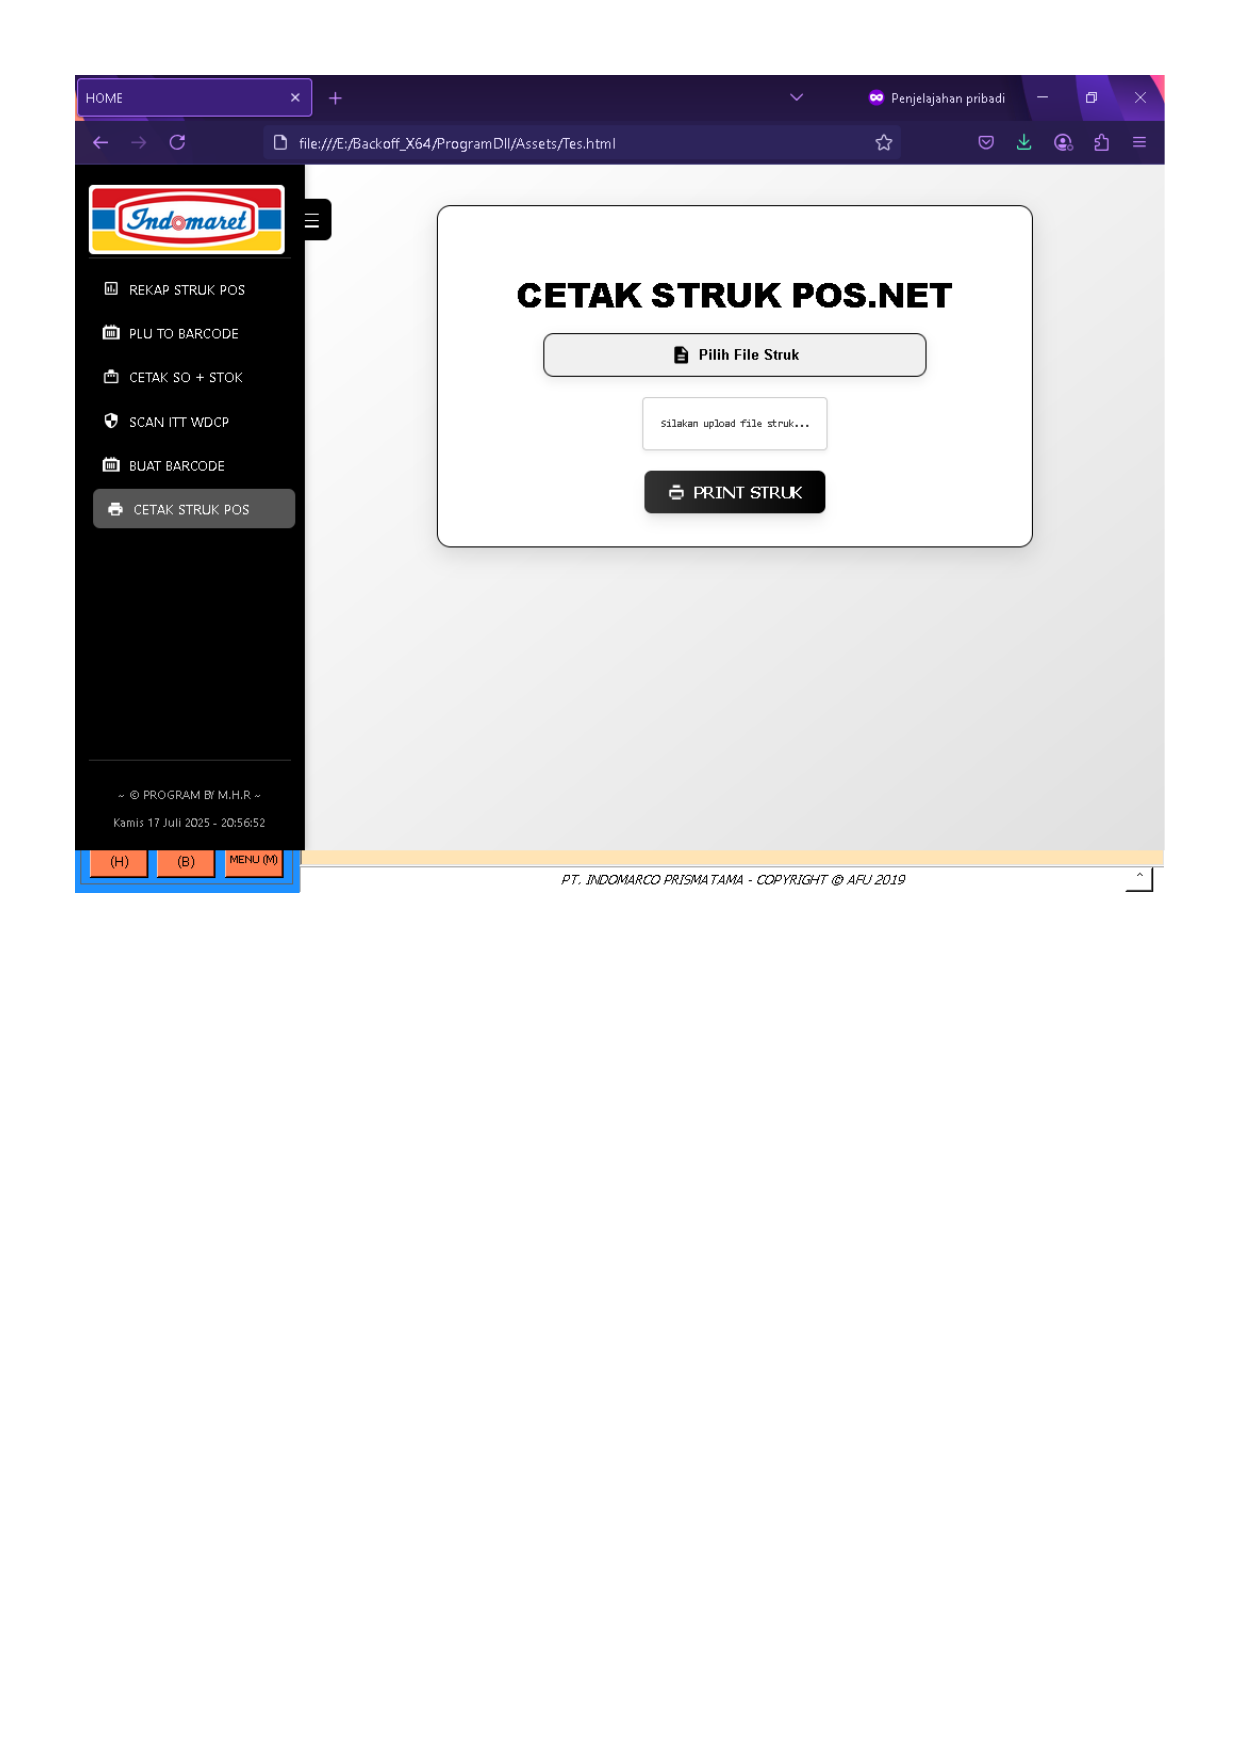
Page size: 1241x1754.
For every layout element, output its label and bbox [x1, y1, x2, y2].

picture [75, 75, 1165, 893]
